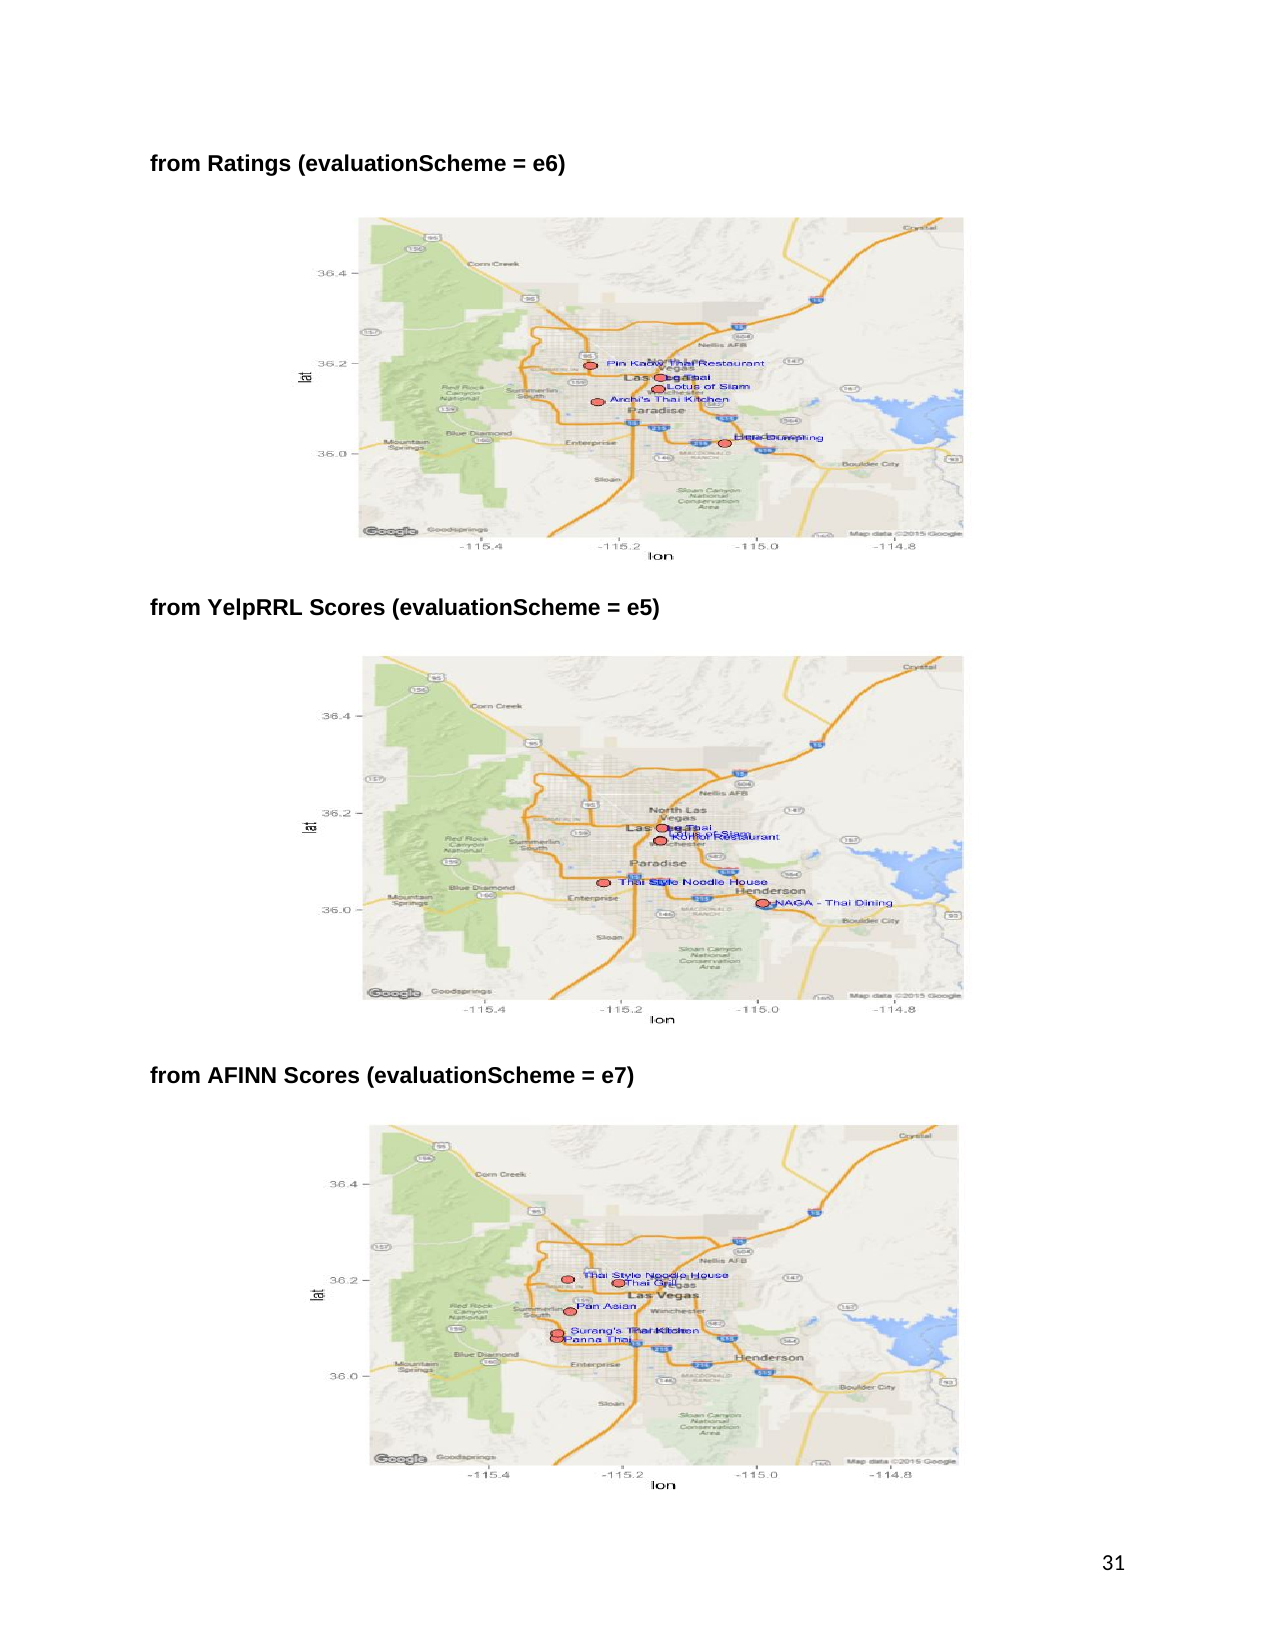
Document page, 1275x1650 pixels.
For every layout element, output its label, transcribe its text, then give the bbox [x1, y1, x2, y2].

picture [303, 1117, 972, 1493]
picture [295, 650, 980, 1032]
text from Ratings (evaluationScheme = e6) [150, 150, 1125, 176]
picture [290, 206, 985, 564]
text from YelpRRL Scores (evaluationScheme = e5) [150, 594, 1125, 620]
text from AFINN Scores (evaluationScheme = e7) [150, 1062, 1125, 1088]
